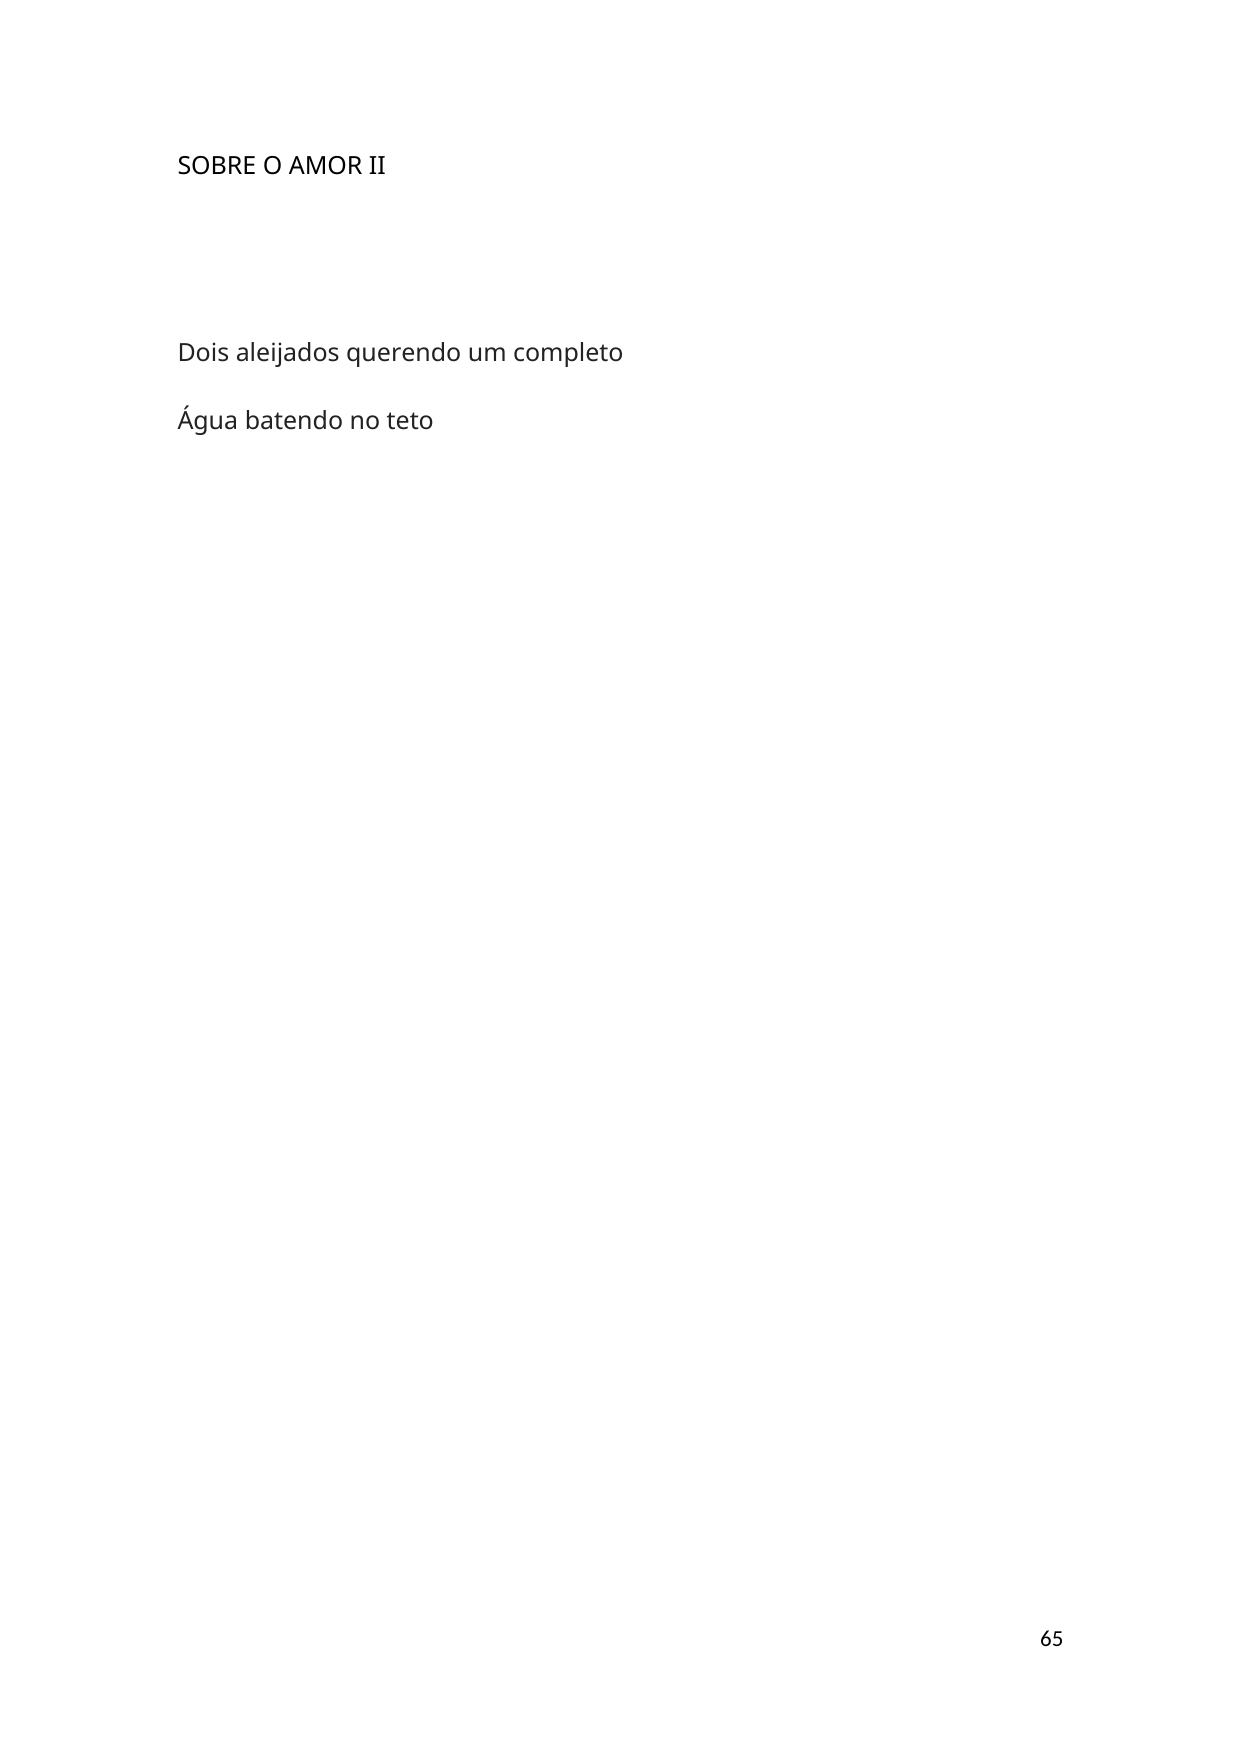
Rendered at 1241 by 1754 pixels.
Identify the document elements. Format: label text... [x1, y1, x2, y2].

text SOBRE O AMOR II [177, 148, 1063, 182]
text Água batendo no teto [177, 403, 1063, 437]
text Dois aleijados querendo um completo [177, 335, 1063, 369]
